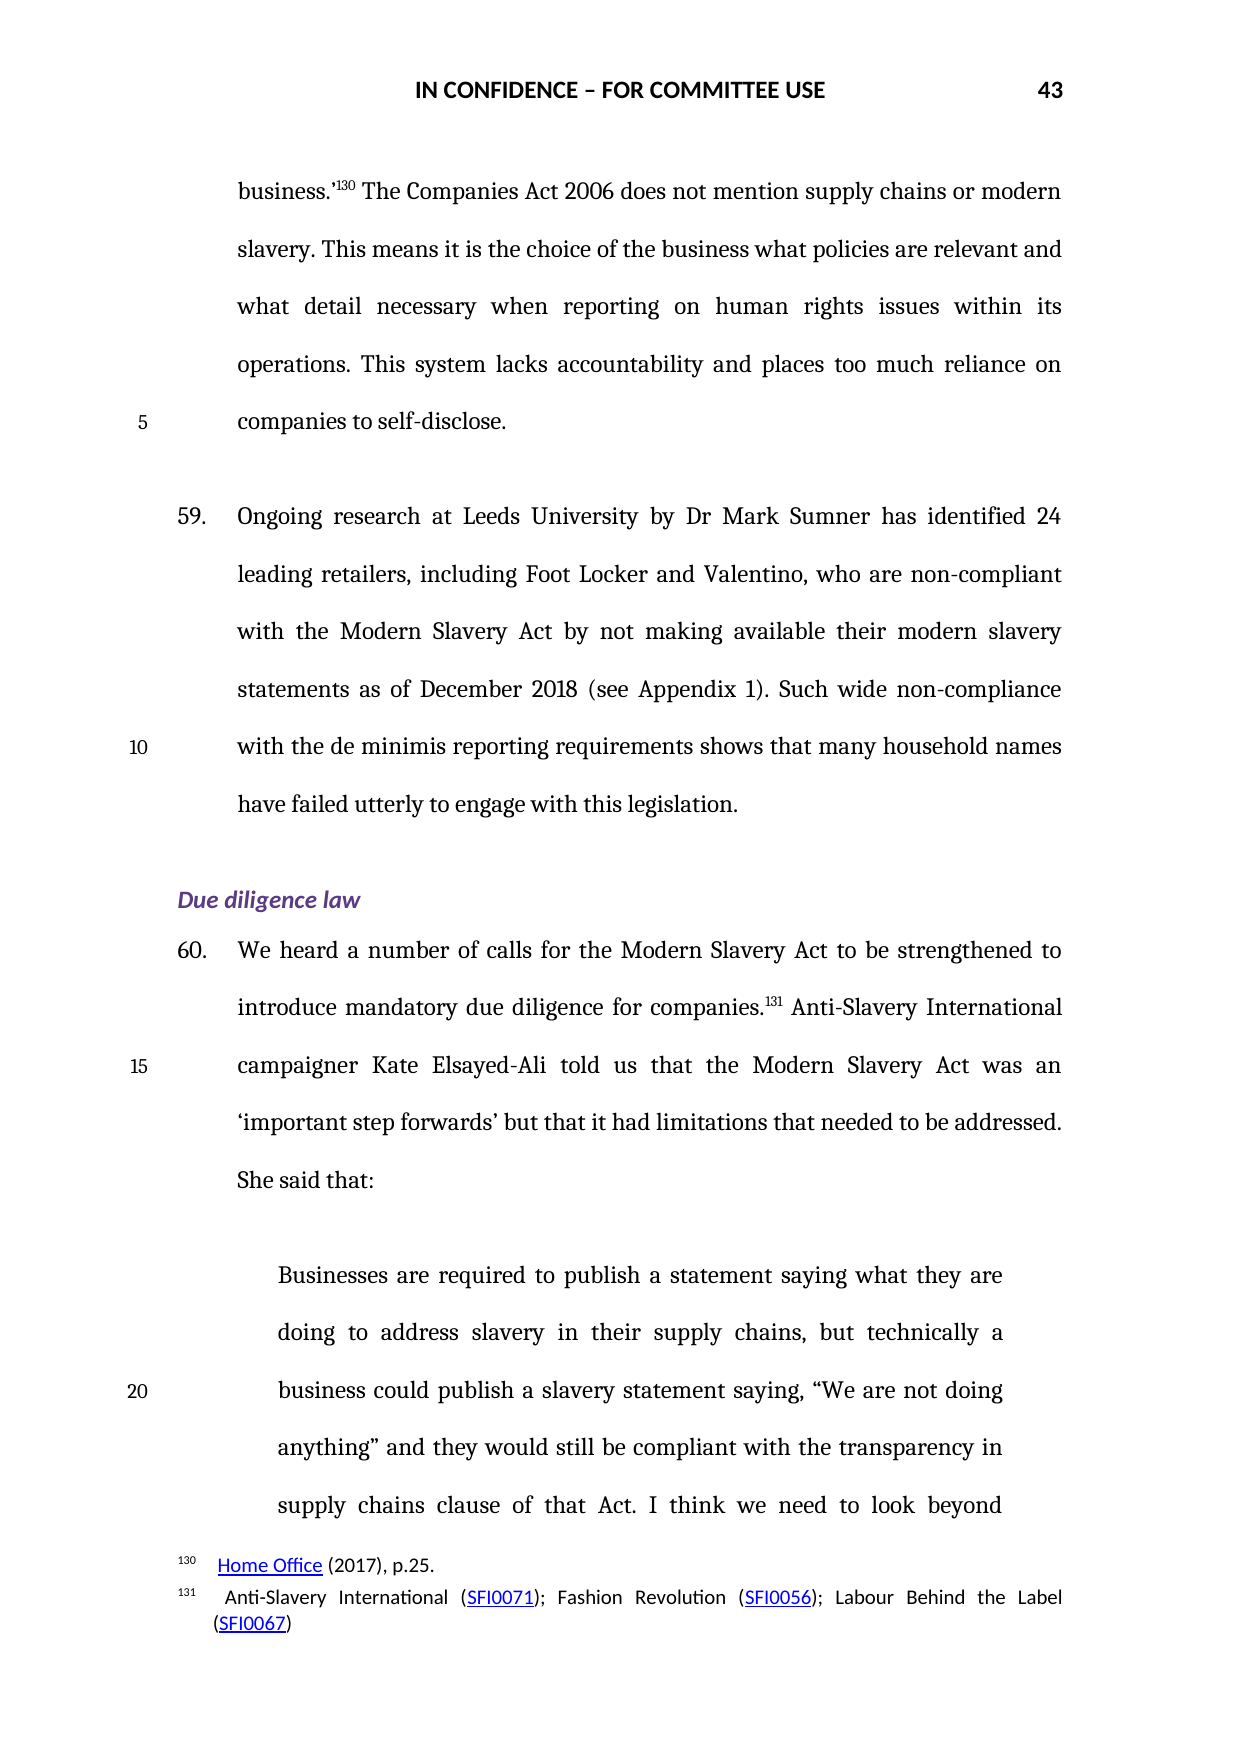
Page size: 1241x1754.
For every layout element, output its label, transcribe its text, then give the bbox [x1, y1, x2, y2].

subtitle Due diligence law [177, 885, 1063, 915]
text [237, 177, 1063, 436]
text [278, 1261, 1004, 1519]
text Ongoing research at Leeds University by Dr Mark Sumner has identified 24 leading retailers, including Foot Locker and Valentino, who are non-compliant with the Modern Slavery Act by not making available their modern slavery statements as of December 2018 (see Appendix 1). Such wide non-compliance with the de minimis reporting requirements shows that many household names have failed utterly to engage with this legislation. [177, 502, 1063, 818]
text We heard a number of calls for the Modern Slavery Act to be strengthened to introduce mandatory due diligence for companies. Anti-Slavery International campaigner Kate Elsayed-Ali told us that the Modern Slavery Act was an ‘important step forwards’ but that it had limitations that needed to be addressed. She said that: [177, 936, 1063, 1194]
